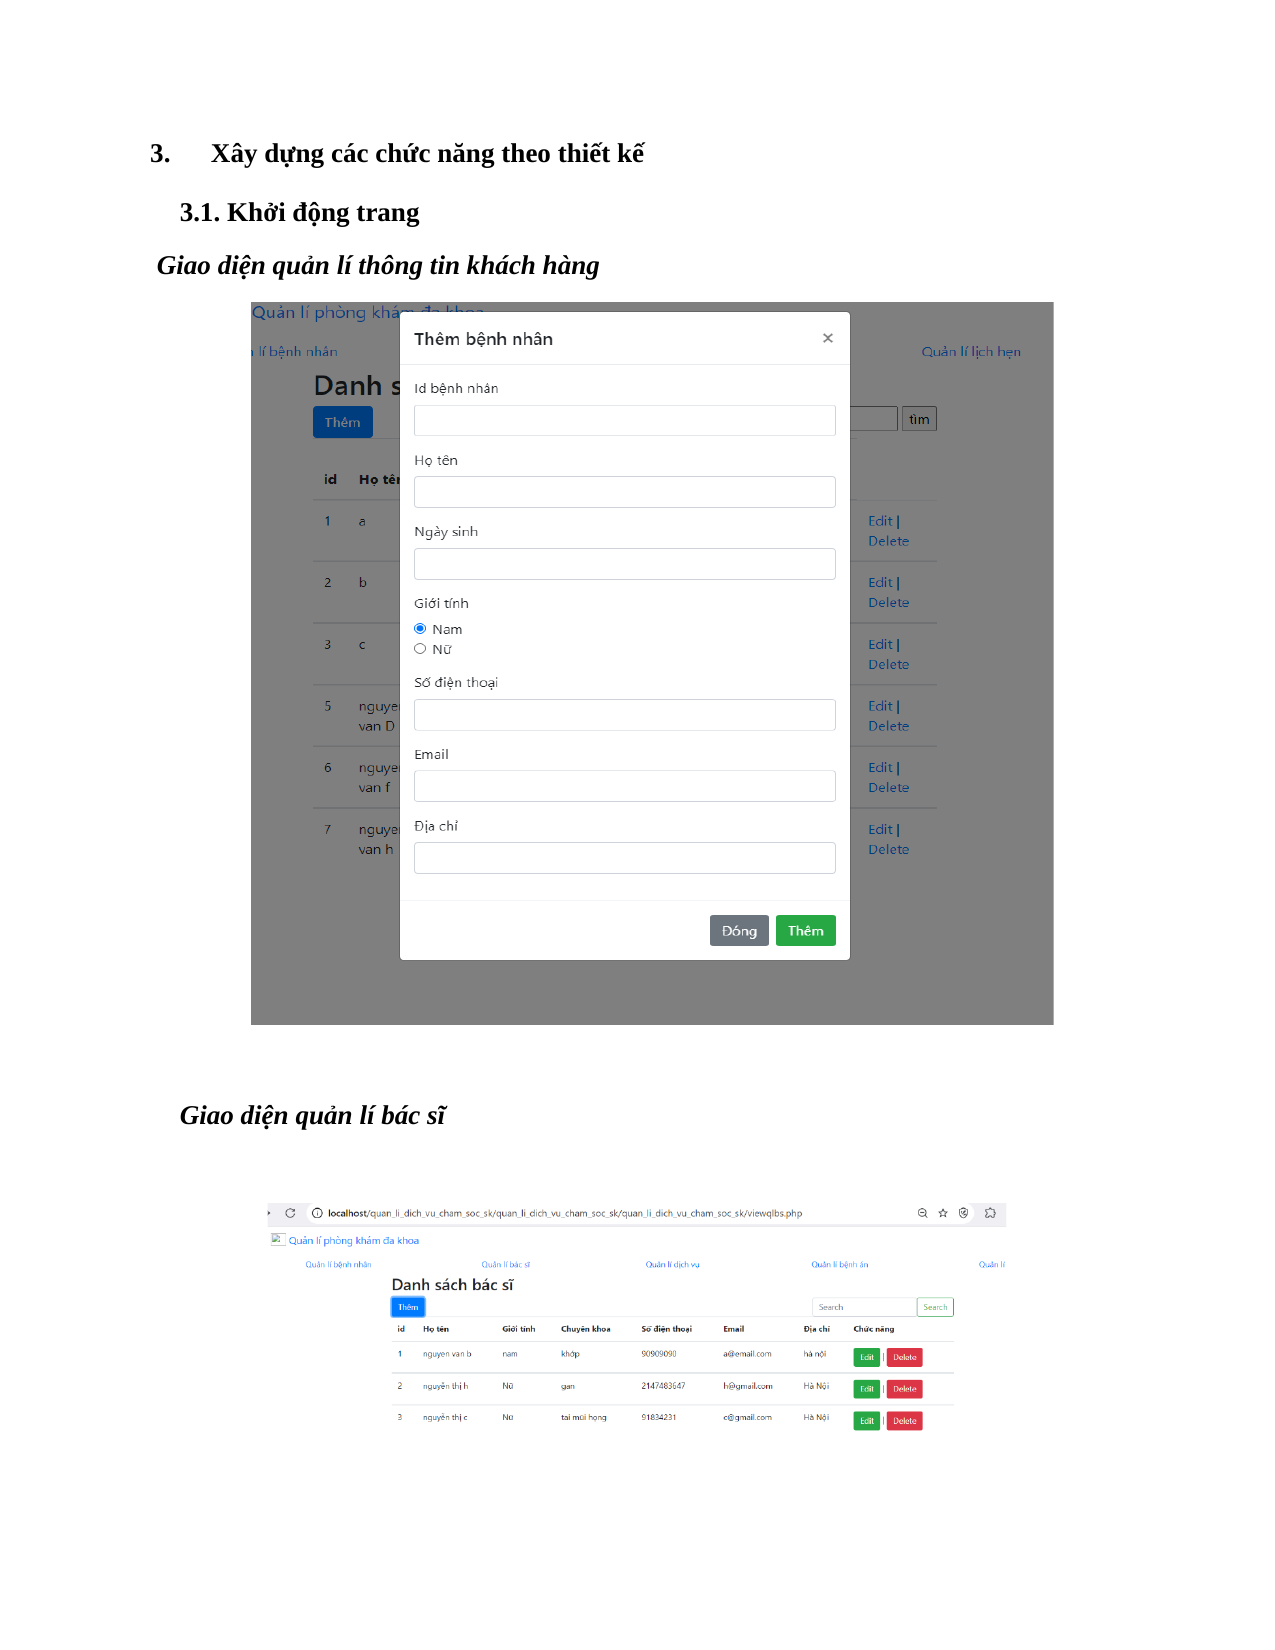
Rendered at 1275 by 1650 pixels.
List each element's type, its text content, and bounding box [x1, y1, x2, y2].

picture [267, 1203, 1007, 1611]
subtitle Giao diện quản lí bác sĩ [150, 1099, 1125, 1131]
subtitle 3.1. Khởi động trang [150, 196, 1125, 227]
subtitle 3. Xây dựng các chức năng theo thiết kế [150, 137, 1125, 168]
subtitle Giao diện quản lí thông tin khách hàng [150, 249, 1125, 280]
picture [251, 302, 1054, 1025]
